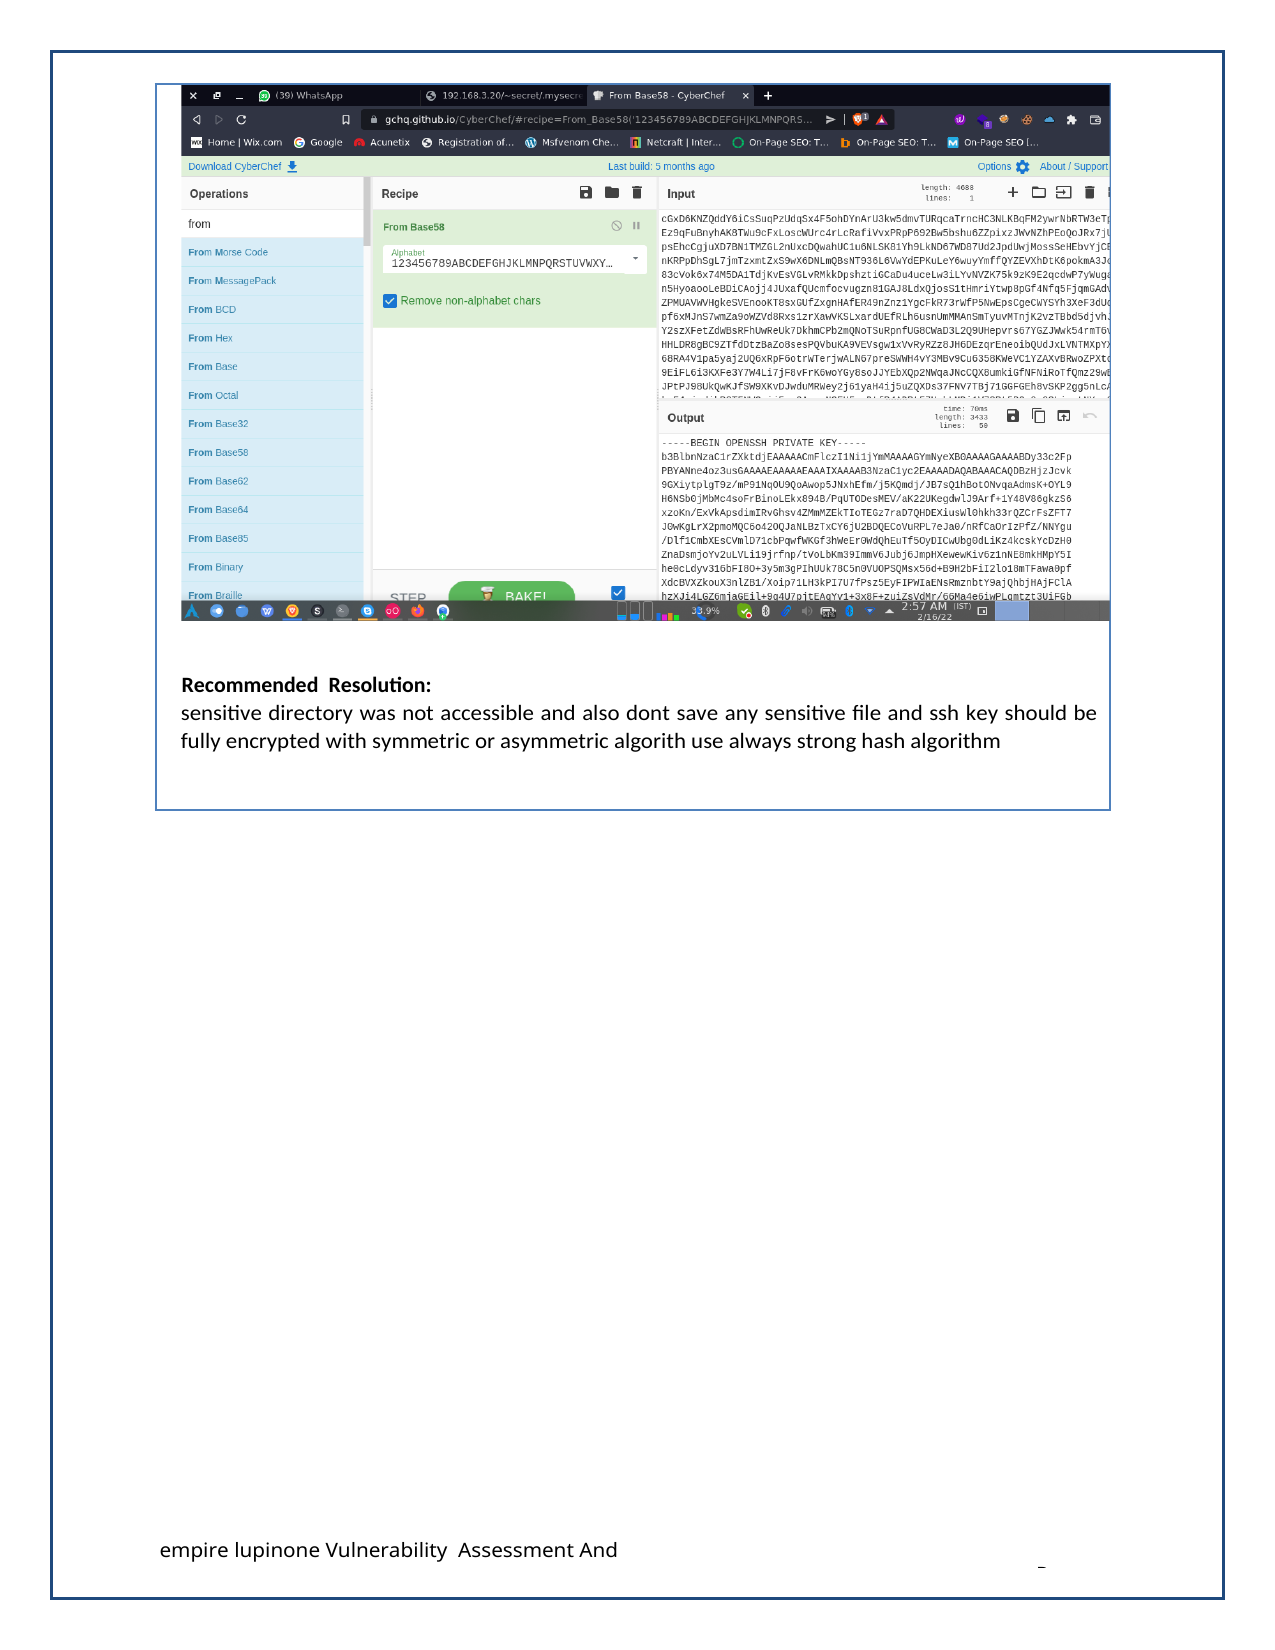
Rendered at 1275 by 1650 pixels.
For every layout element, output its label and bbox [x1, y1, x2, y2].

picture [181, 85, 1110, 621]
table_cell [157, 85, 1109, 808]
